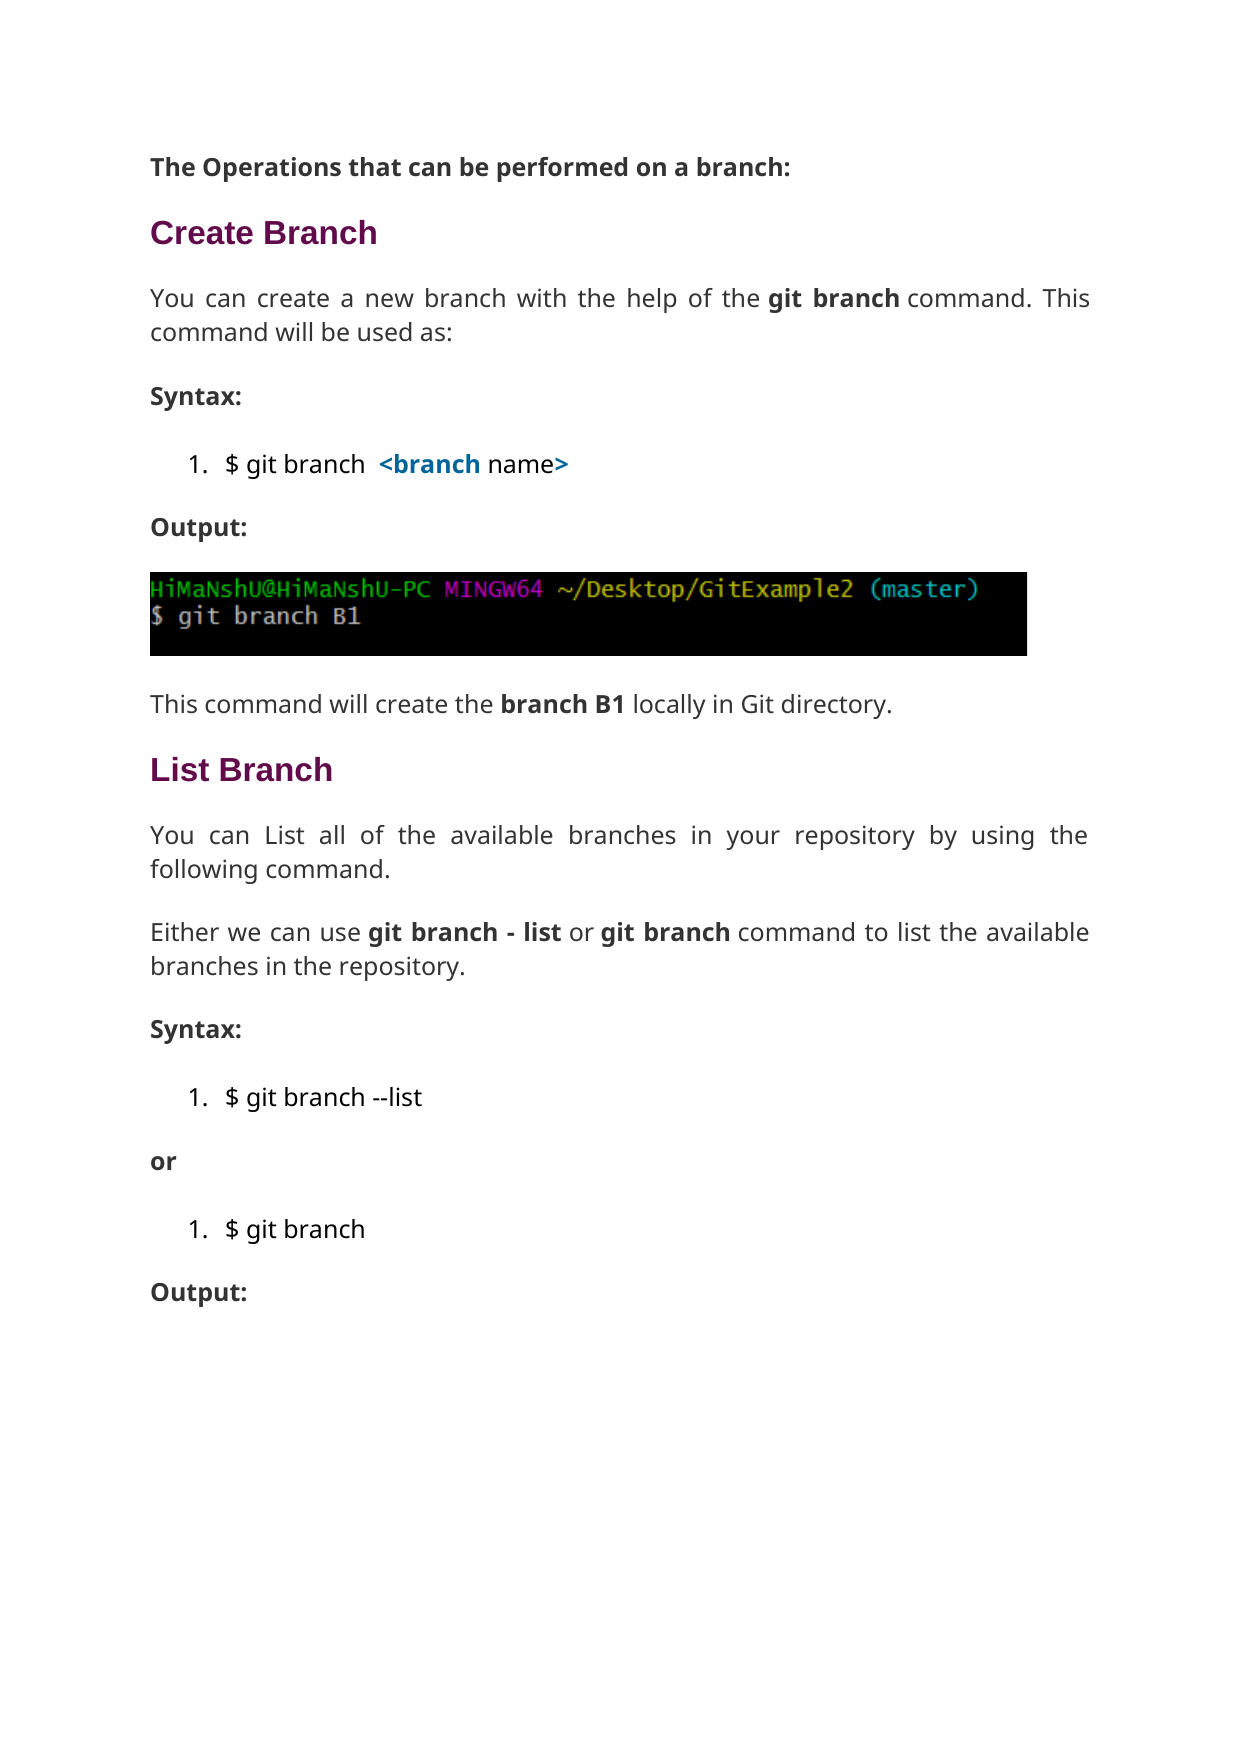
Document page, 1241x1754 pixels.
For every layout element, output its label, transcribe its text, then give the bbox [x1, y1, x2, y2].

text This command will create the branch B1 locally in Git directory. [150, 686, 1090, 721]
text or [150, 1143, 1090, 1177]
list $ git branch [187, 1207, 1090, 1246]
text The Operations that can be performed on a branch: [150, 150, 1090, 184]
subtitle Create Branch [150, 213, 1090, 252]
text Syntax: [150, 1012, 1090, 1046]
list $ git branch --list [187, 1075, 1090, 1114]
text You can create a new branch with the help of the git branch command. This command will be used as: [150, 281, 1090, 349]
text Output: [150, 1275, 1090, 1309]
list $ git branch <branch name> [187, 441, 1090, 480]
text Output: [150, 509, 1090, 544]
text Either we can use git branch - list or git branch command to list the available branches in the repository. [150, 914, 1090, 983]
subtitle List Branch [150, 750, 1090, 788]
text Syntax: [150, 378, 1090, 412]
text You can List all of the available branches in your repository by using the following command. [150, 817, 1090, 885]
picture [150, 572, 1028, 656]
